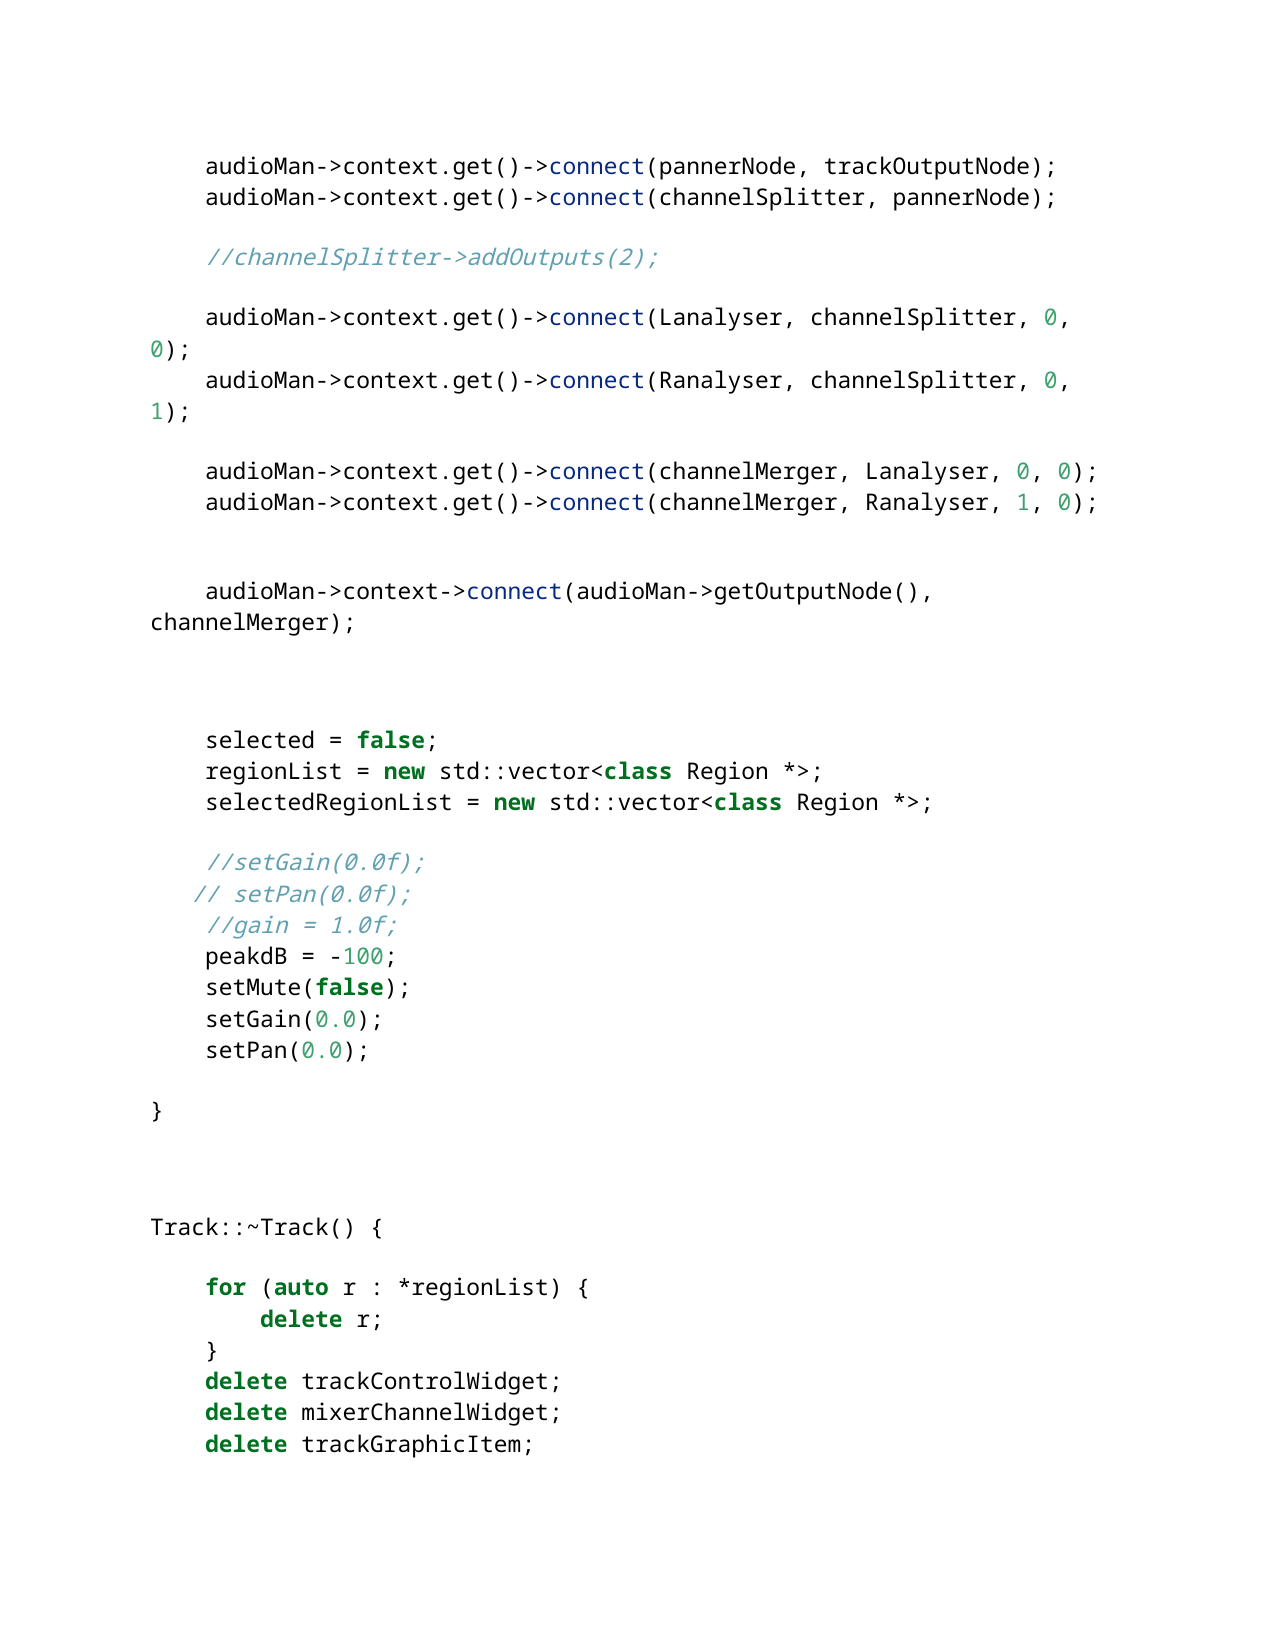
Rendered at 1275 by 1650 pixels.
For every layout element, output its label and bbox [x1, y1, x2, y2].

text [150, 150, 1125, 1487]
